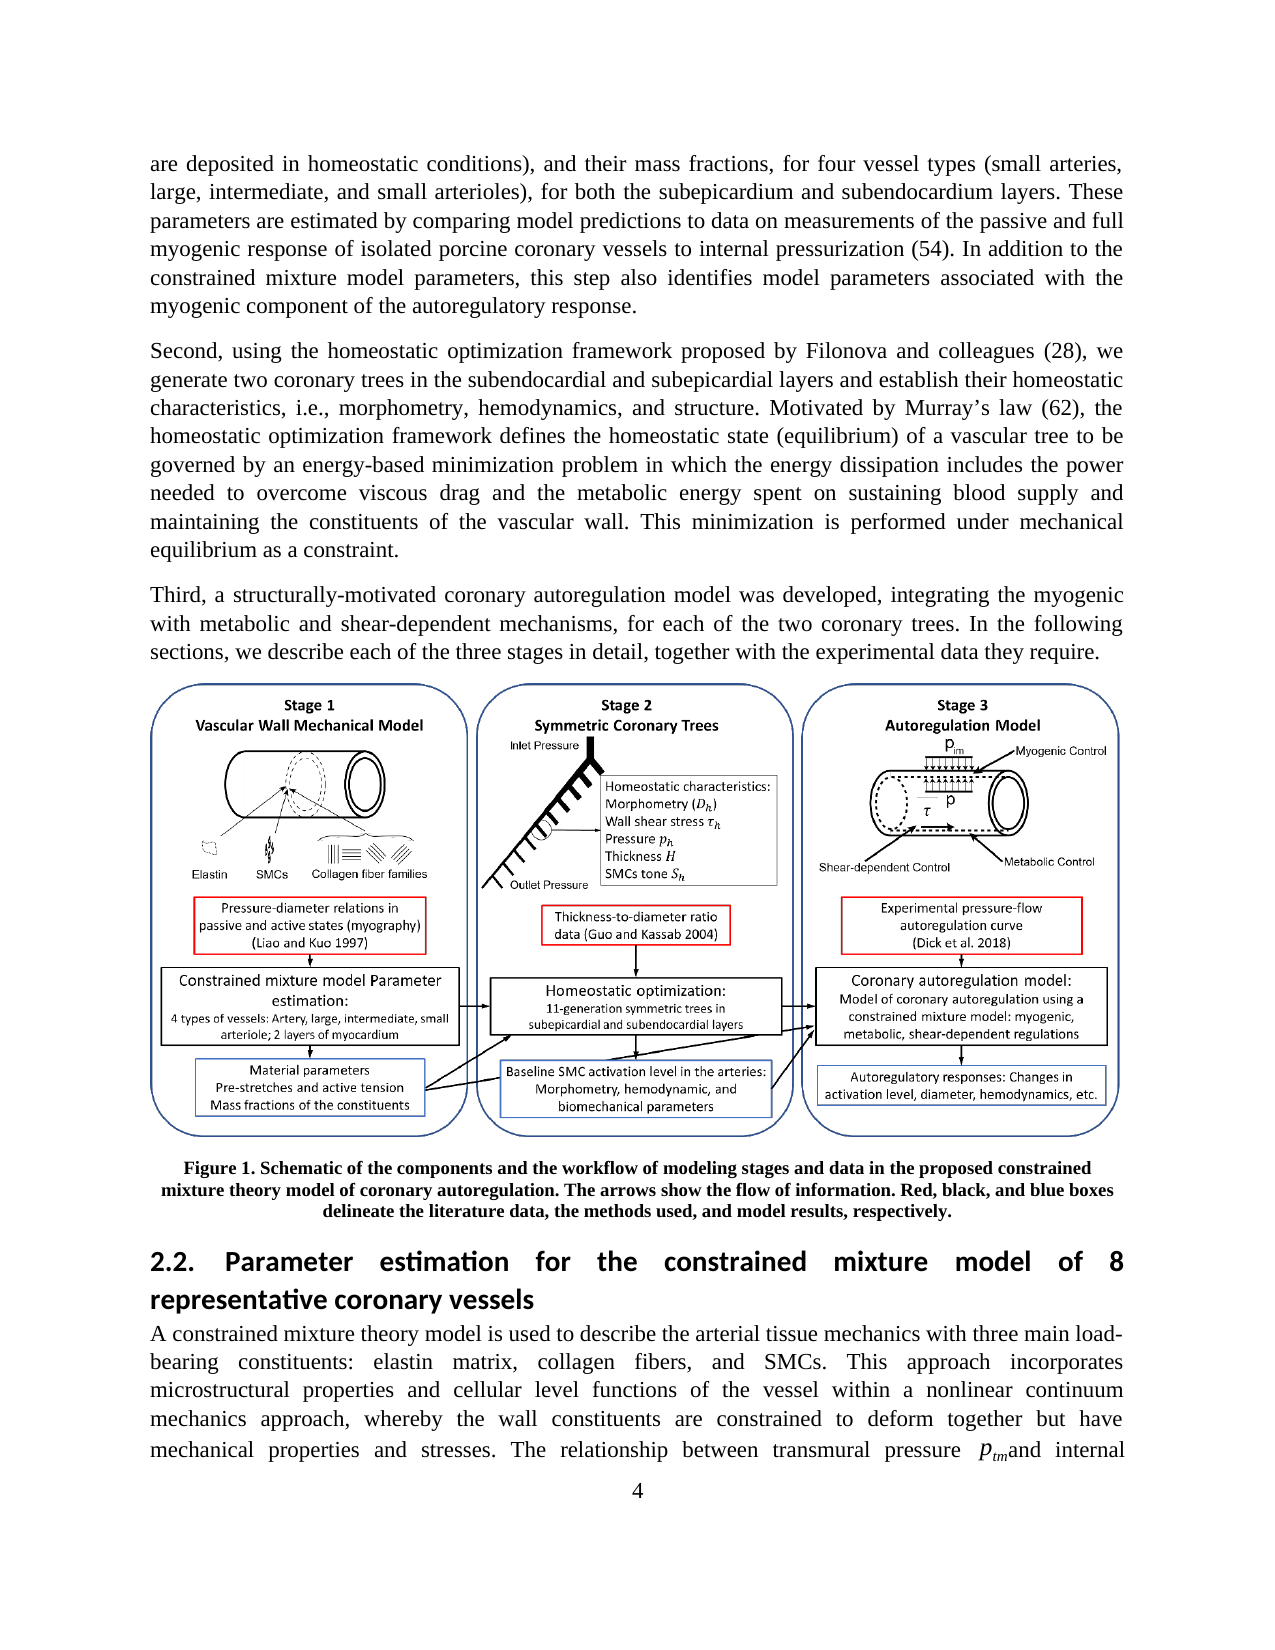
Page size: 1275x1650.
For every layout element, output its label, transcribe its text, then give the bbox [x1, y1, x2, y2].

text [150, 150, 1125, 318]
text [150, 1319, 1125, 1465]
subtitle Parameter estimation for the constrained mixture model of 8 representative coronary vessels [150, 1243, 1125, 1317]
text Third, a structurally-motivated coronary autoregulation model was developed, integrating the myogenic with metabolic and shear-dependent mechanisms, for each of the two coronary trees. In the following sections, we describe each of the three stages in detail, together with the experimental data they require. [150, 581, 1125, 665]
picture [150, 683, 1125, 1137]
text Second, using the homeostatic optimization framework proposed by Filonova and colleagues (28), we generate two coronary trees in the subendocardial and subepicardial layers and establish their homeostatic characteristics, i.e., morphometry, hemodynamics, and structure. Motivated by Murray’s law (62), the homeostatic optimization framework defines the homeostatic state (equilibrium) of a vascular tree to be governed by an energy-based minimization problem in which the energy dissipation includes the power needed to overcome viscous drag and the metabolic energy spent on sustaining blood supply and maintaining the constituents of the vascular wall. This minimization is performed under mechanical equilibrium as a constraint. [150, 337, 1125, 563]
text Figure 1. Schematic of the components and the workflow of modeling stages and data in the proposed constrained mixture theory model of coronary autoregulation. The arrows show the flow of information. Red, black, and blue boxes delineate the literature data, the methods used, and model results, respectively. [150, 1157, 1125, 1222]
